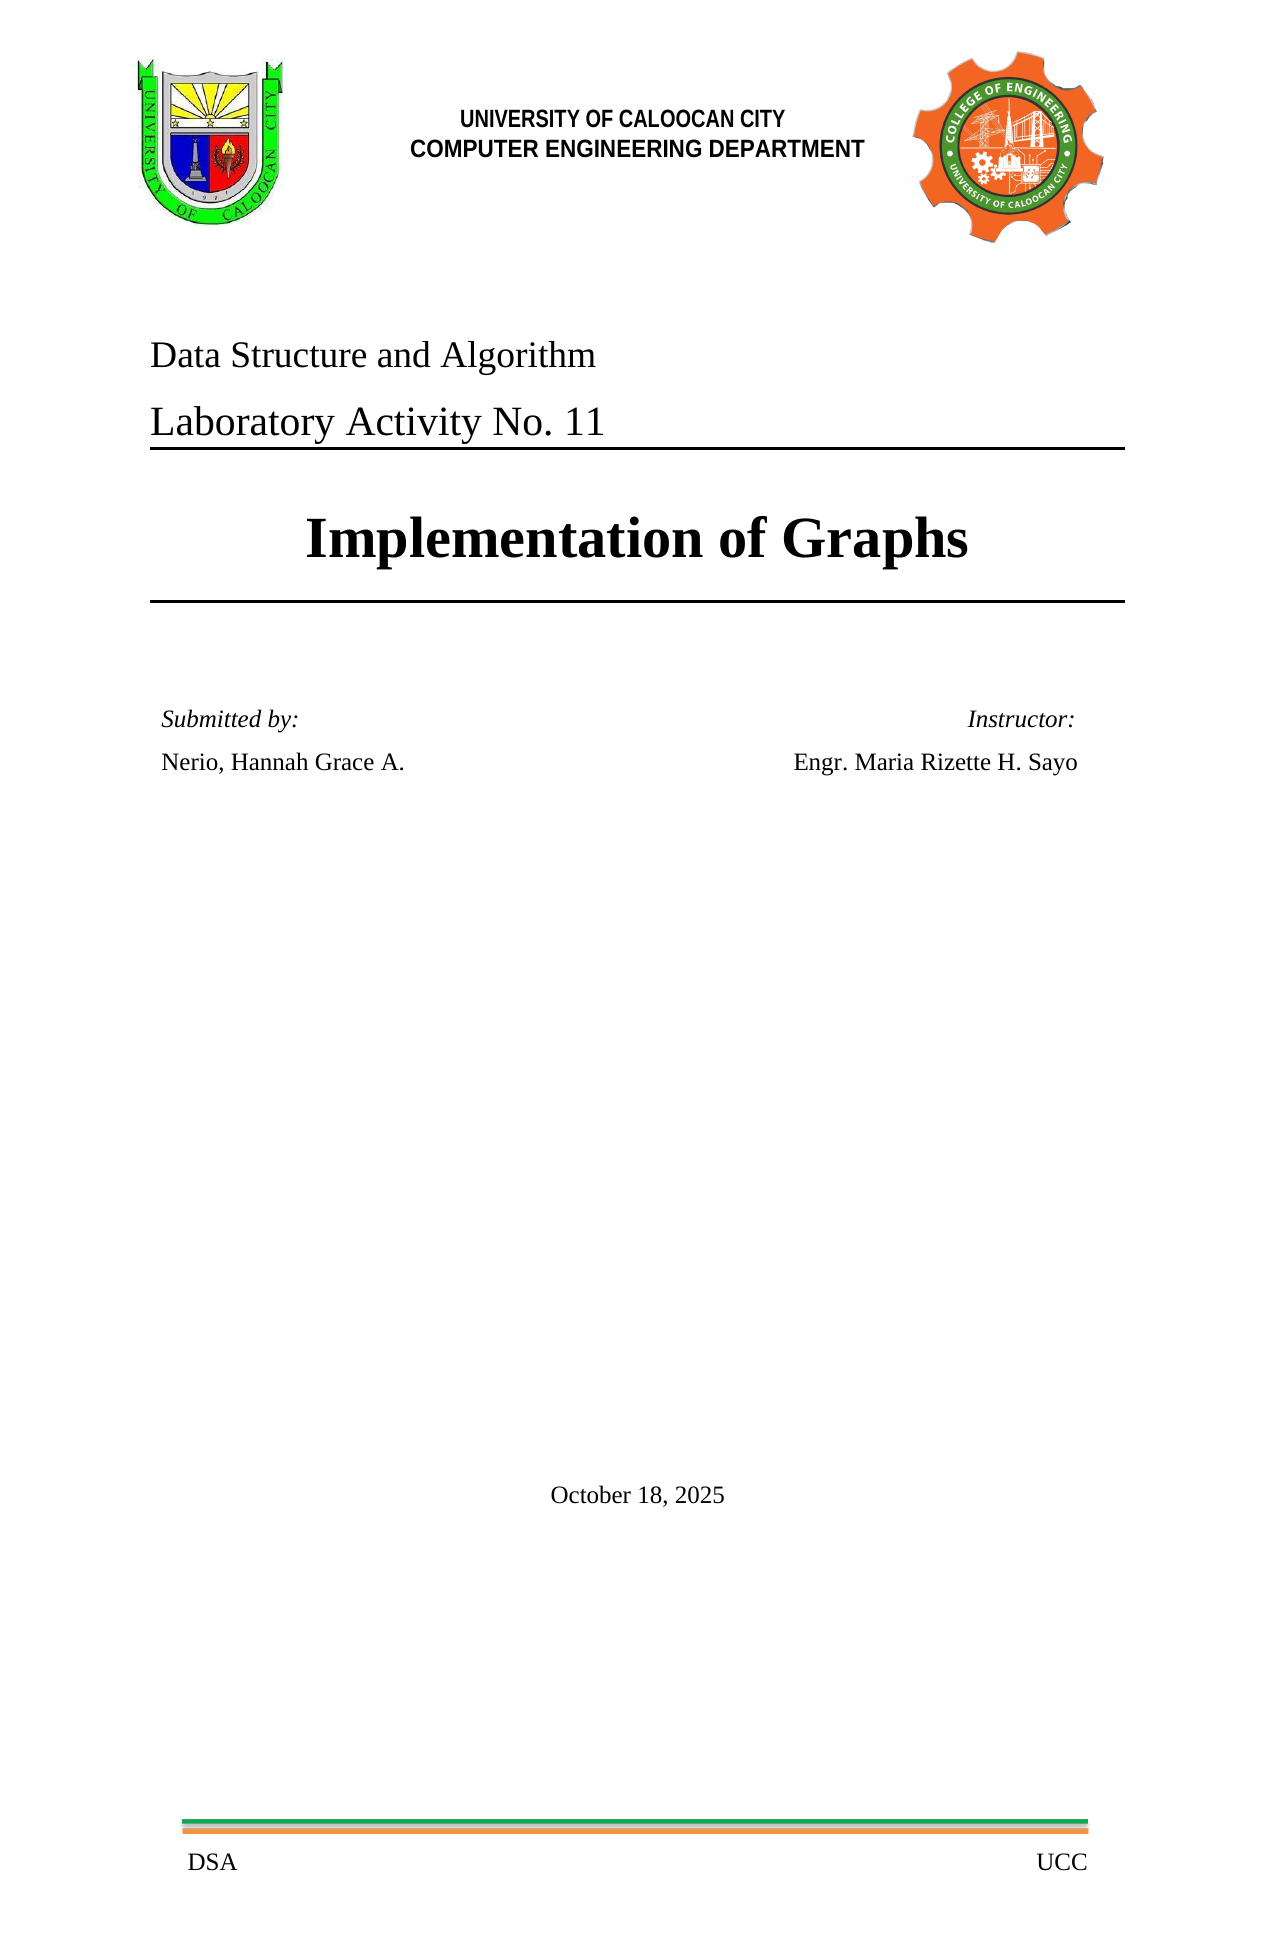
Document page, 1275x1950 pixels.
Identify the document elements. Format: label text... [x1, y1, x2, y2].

picture [902, 41, 1114, 255]
title Implementation of Graphs [150, 502, 1125, 569]
table_header Submitted by: [150, 704, 619, 747]
table_header Instructor: [620, 704, 1089, 747]
table_cell Engr. Maria Rizette H. Sayo [620, 747, 1089, 833]
text Laboratory Activity No. 11 [150, 397, 1125, 447]
picture [175, 1815, 1097, 1834]
text Data Structure and Algorithm [150, 332, 1125, 375]
table_cell Nerio, Hannah Grace A. [150, 747, 619, 833]
picture [137, 59, 283, 226]
text October 18, 2025 [150, 1480, 1125, 1509]
